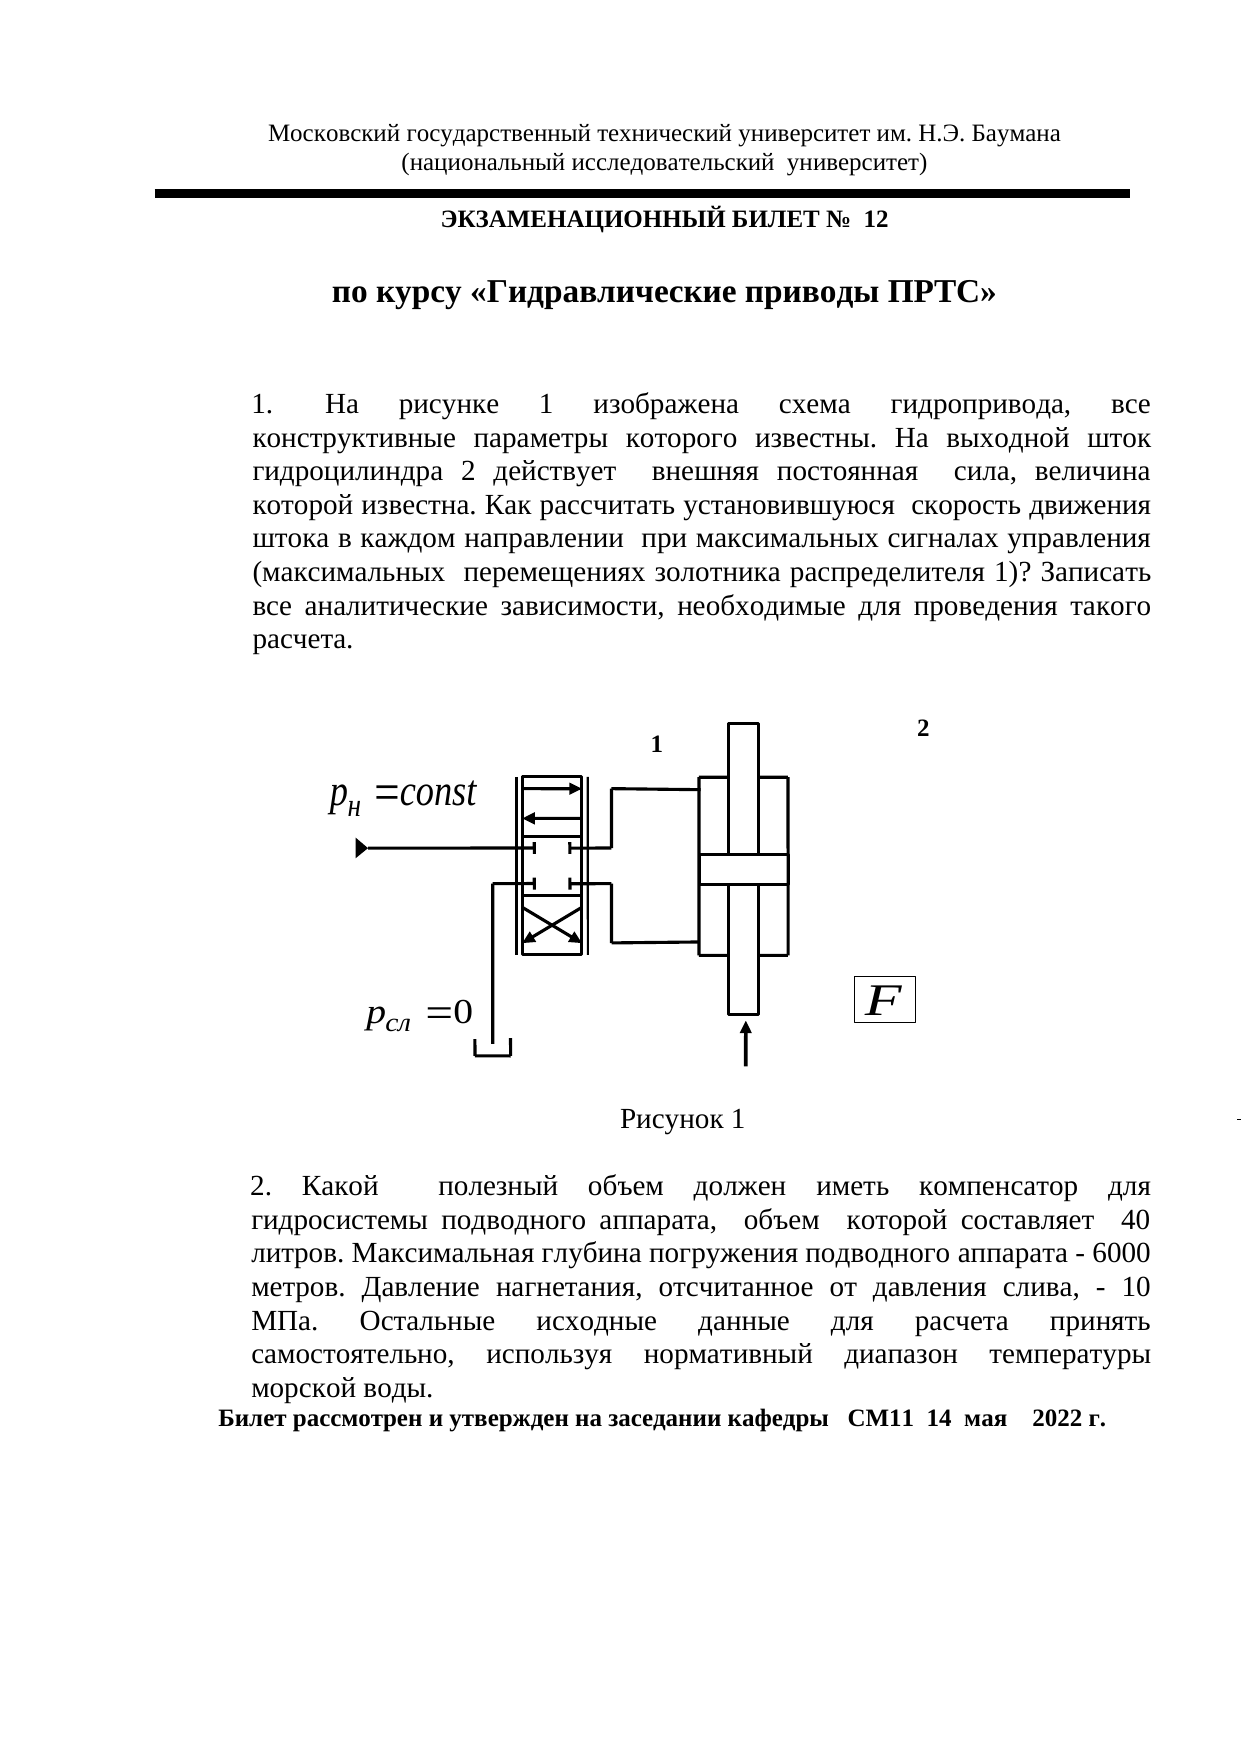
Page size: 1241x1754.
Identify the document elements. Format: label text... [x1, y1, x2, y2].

text (национальный исследовательский университет) [177, 147, 1152, 176]
list На рисунке 1 изображена схема гидропривода, все конструктивные параметры которого известны. На выходной шток гидроцилиндра 2 действует внешняя постоянная сила, величина которой известна. Как рассчитать установившуюся скорость движения штока в каждом направлении при максимальных сигналах управления (максимальных перемещениях золотника распределителя 1)? Записать все аналитические зависимости, необходимые для проведения такого расчета. [251, 386, 1152, 655]
text Билет рассмотрен и утвержден на заседании кафедры СМ11 14 мая . [177, 1403, 1147, 1432]
text 2. Какой полезный объем должен иметь компенсатор для гидросистемы подводного аппарата, объем которой составляет . Максимальная глубина погружения подводного аппарата - . Давление нагнетания, отсчитанное от давления слива, - 10 МПа. Остальные исходные данные для расчета принять самостоятельно, используя нормативный диапазон температуры морской воды. [250, 1168, 1152, 1403]
text Московский государственный технический университет им. Н.Э. Баумана [177, 118, 1152, 147]
text ЭКЗАМЕНАЦИОННЫЙ БИЛЕТ № 12 [177, 204, 1152, 233]
text по курсу «Гидравлические приводы ПРТС» [177, 271, 1152, 310]
text Рисунок 1 [213, 1101, 1152, 1135]
